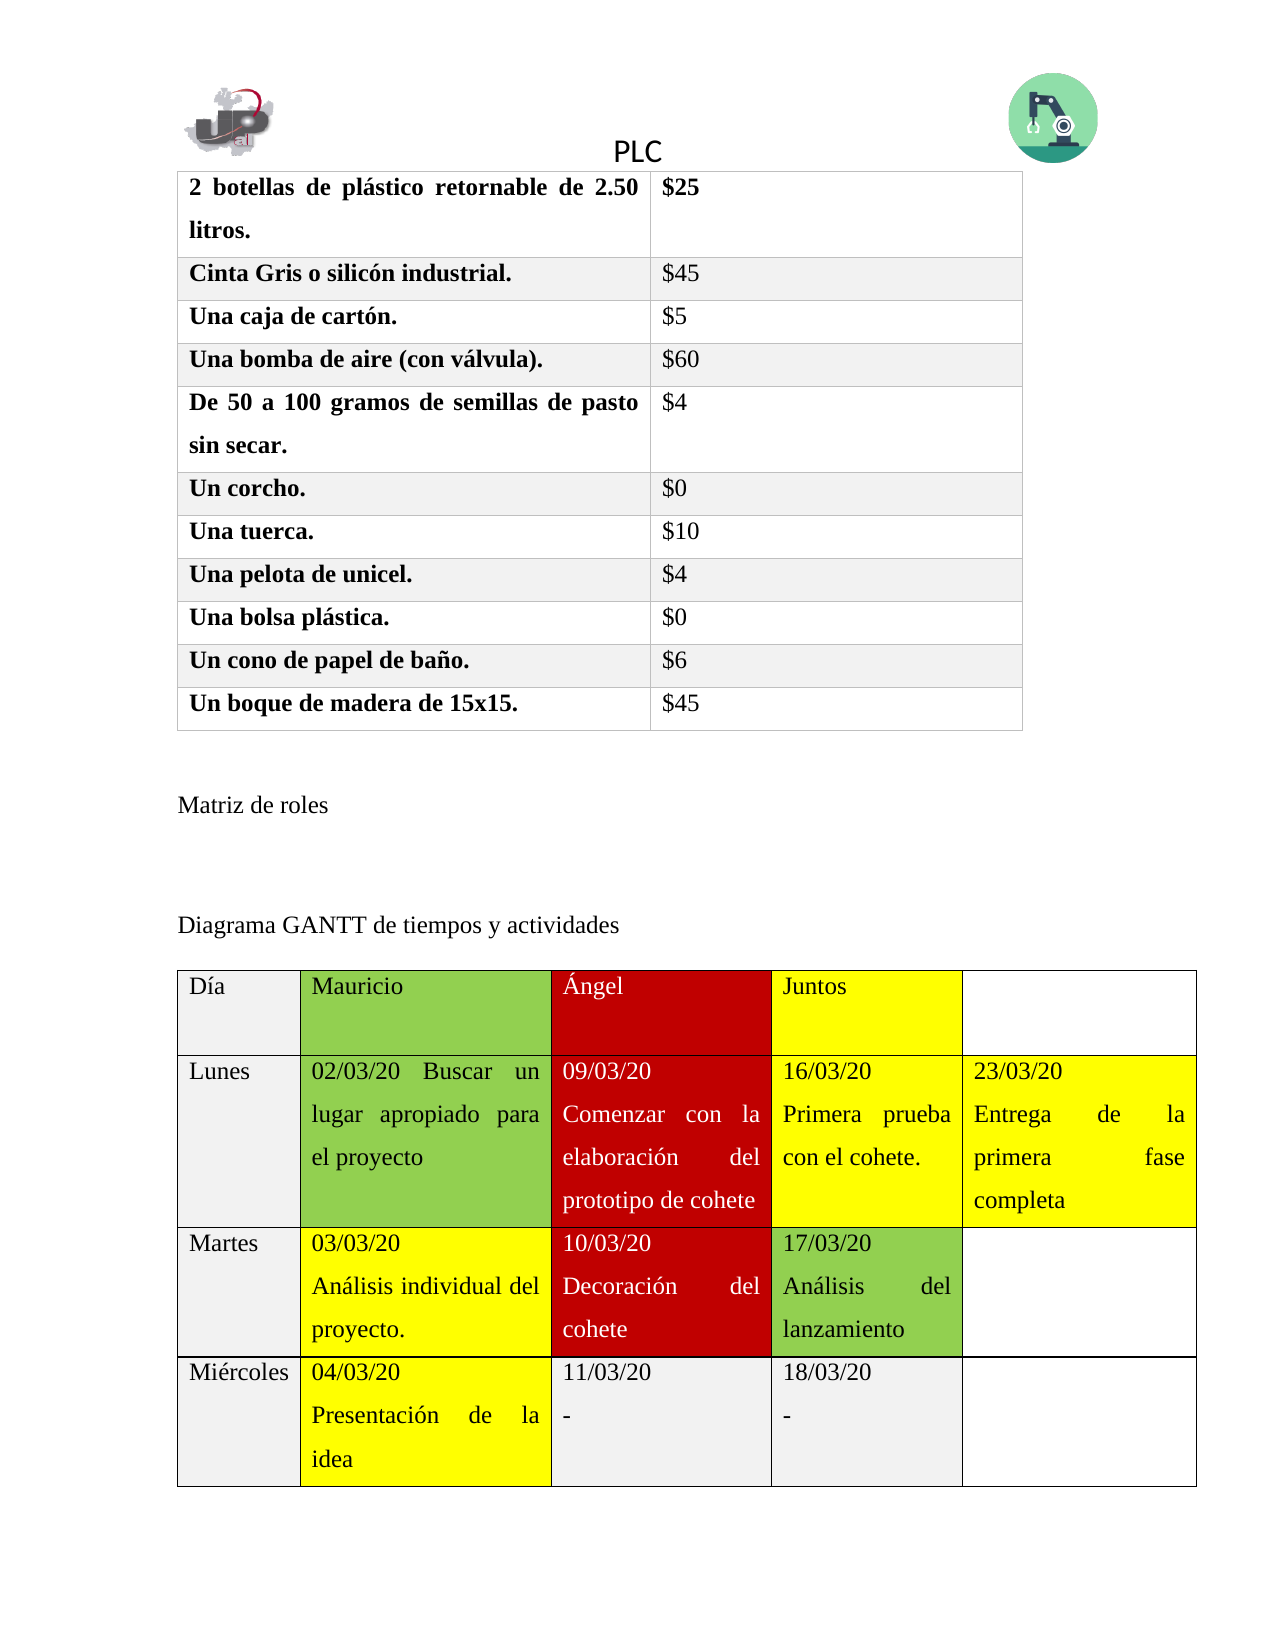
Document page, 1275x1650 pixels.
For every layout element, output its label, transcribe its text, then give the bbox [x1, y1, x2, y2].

table_cell $10 [651, 516, 1022, 558]
table_cell 23/03/20 Entrega de la primera fase completa [963, 1056, 1196, 1227]
picture [1008, 73, 1098, 163]
table_cell 10/03/20 Decoración del cohete [552, 1228, 771, 1356]
table_header $25 [651, 172, 1022, 257]
table_header Juntos [772, 971, 962, 1055]
text Matriz de roles [177, 790, 1098, 819]
table_cell $60 [651, 344, 1022, 386]
table_cell Una tuerca. [178, 516, 650, 558]
table_cell Un cono de papel de baño. [178, 645, 650, 687]
table_cell $6 [651, 645, 1022, 687]
table_cell [963, 1358, 1196, 1486]
table_cell Un corcho. [178, 473, 650, 515]
table_cell 09/03/20 Comenzar con la elaboración del prototipo de cohete [552, 1056, 771, 1227]
table_cell Una pelota de unicel. [178, 559, 650, 601]
table_header Mauricio [301, 971, 551, 1055]
table_cell [963, 1228, 1196, 1356]
table_header [963, 971, 1196, 1055]
table_cell 17/03/20 Análisis del lanzamiento [772, 1228, 962, 1356]
table_cell De 50 a 100 gramos de semillas de pasto sin secar. [178, 387, 650, 472]
table_cell $5 [651, 301, 1022, 343]
picture [177, 87, 274, 156]
text Diagrama GANTT de tiempos y actividades [177, 910, 1098, 939]
table_cell $0 [651, 602, 1022, 644]
table_cell 16/03/20 Primera prueba con el cohete. [772, 1056, 962, 1227]
table_cell 03/03/20 Análisis individual del proyecto. [301, 1228, 551, 1356]
table_cell $4 [651, 387, 1022, 472]
table_header Ángel [552, 971, 771, 1055]
table_cell Cinta Gris o silicón industrial. [178, 258, 650, 300]
table_cell Un boque de madera de 15x15. [178, 688, 650, 729]
table_cell Una bomba de aire (con válvula). [178, 344, 650, 386]
table_cell Una bolsa plástica. [178, 602, 650, 644]
table_cell Una caja de cartón. [178, 301, 650, 343]
table_cell $4 [651, 559, 1022, 601]
table_header 2 botellas de plástico retornable de 2.50 litros. [178, 172, 650, 257]
table_cell $45 [651, 688, 1022, 729]
table_cell 11/03/20 - [552, 1358, 771, 1486]
table_cell Martes [178, 1228, 300, 1356]
table_cell Miércoles [178, 1358, 300, 1486]
table_cell 18/03/20 - [772, 1358, 962, 1486]
table_cell 04/03/20 Presentación de la idea [301, 1358, 551, 1486]
table_header Día [178, 971, 300, 1055]
table_cell Lunes [178, 1056, 300, 1227]
table_cell 02/03/20 Buscar un lugar apropiado para el proyecto [301, 1056, 551, 1227]
table_cell $0 [651, 473, 1022, 515]
table_cell $45 [651, 258, 1022, 300]
